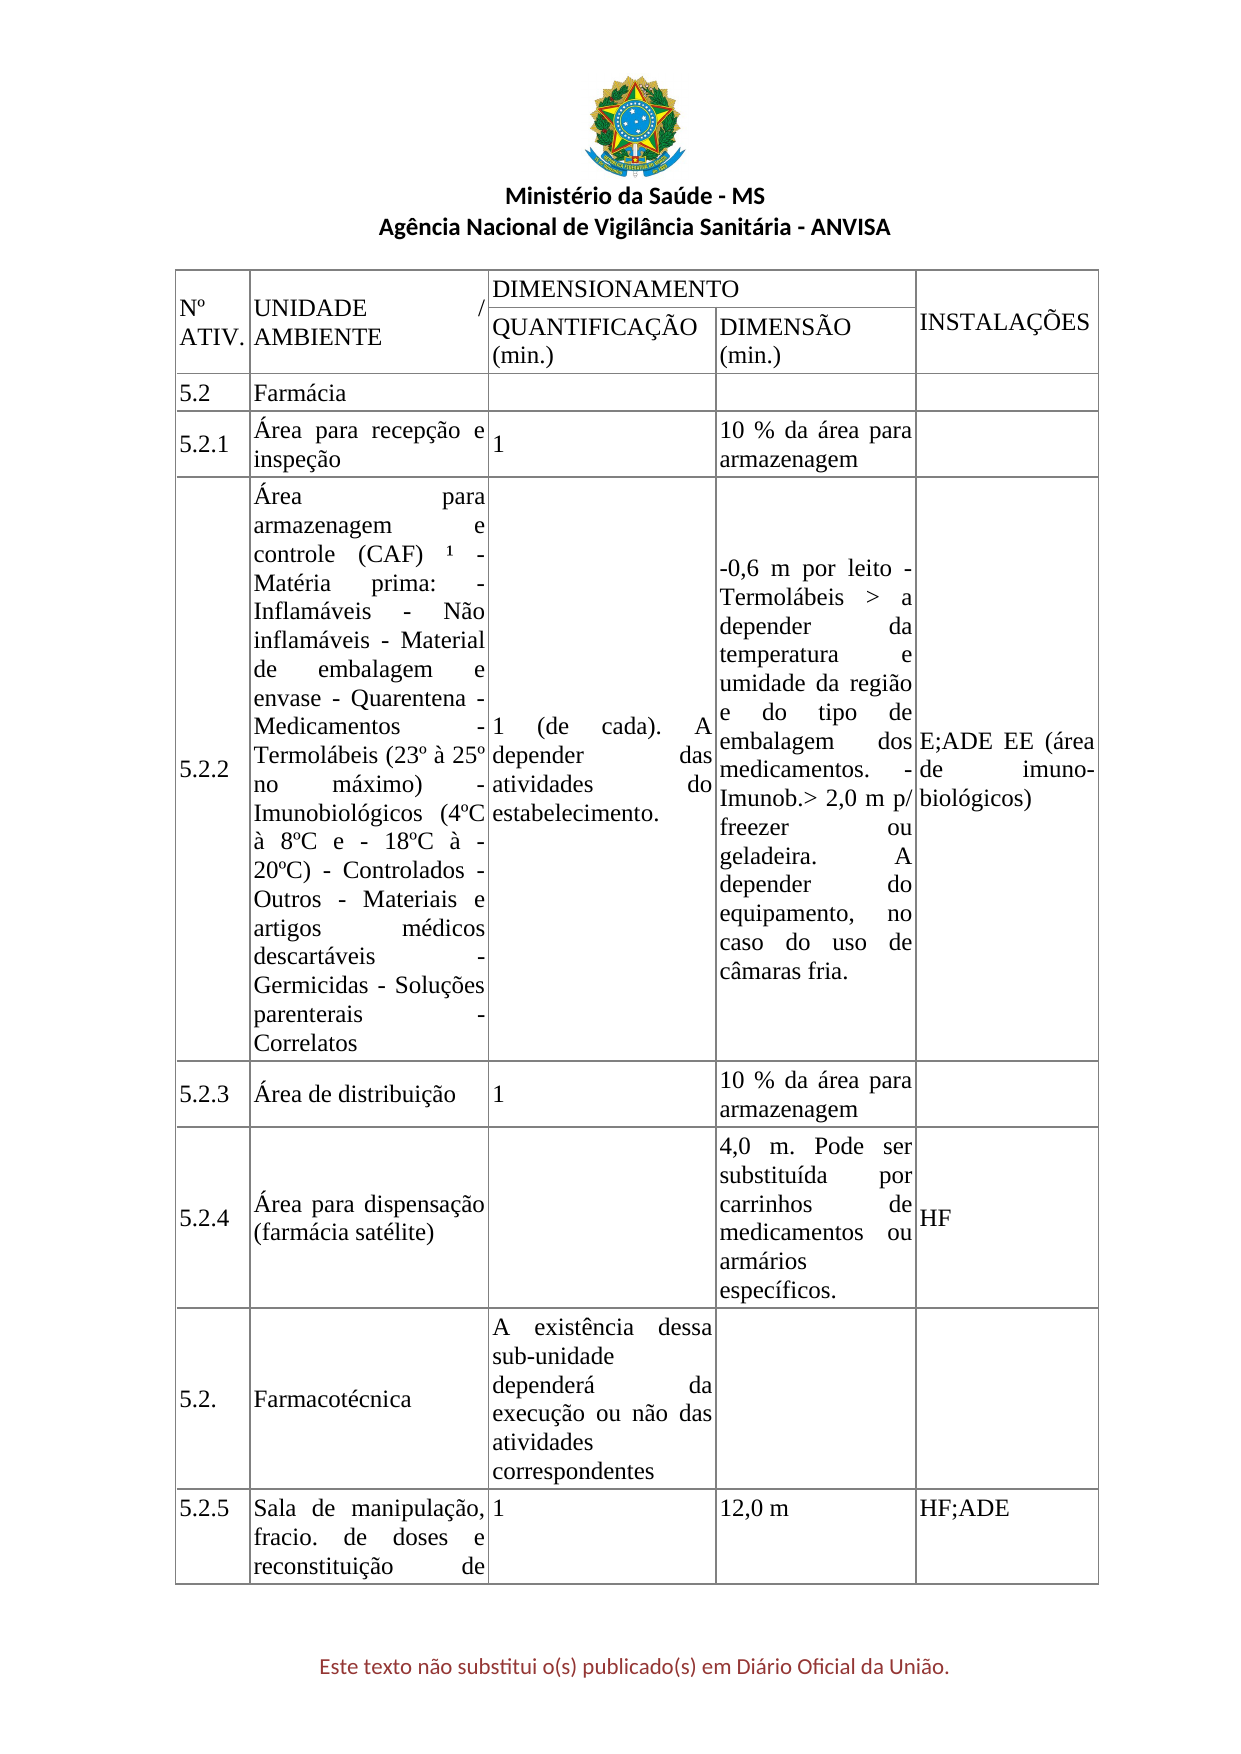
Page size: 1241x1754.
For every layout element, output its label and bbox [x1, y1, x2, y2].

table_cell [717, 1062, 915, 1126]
picture [581, 73, 689, 180]
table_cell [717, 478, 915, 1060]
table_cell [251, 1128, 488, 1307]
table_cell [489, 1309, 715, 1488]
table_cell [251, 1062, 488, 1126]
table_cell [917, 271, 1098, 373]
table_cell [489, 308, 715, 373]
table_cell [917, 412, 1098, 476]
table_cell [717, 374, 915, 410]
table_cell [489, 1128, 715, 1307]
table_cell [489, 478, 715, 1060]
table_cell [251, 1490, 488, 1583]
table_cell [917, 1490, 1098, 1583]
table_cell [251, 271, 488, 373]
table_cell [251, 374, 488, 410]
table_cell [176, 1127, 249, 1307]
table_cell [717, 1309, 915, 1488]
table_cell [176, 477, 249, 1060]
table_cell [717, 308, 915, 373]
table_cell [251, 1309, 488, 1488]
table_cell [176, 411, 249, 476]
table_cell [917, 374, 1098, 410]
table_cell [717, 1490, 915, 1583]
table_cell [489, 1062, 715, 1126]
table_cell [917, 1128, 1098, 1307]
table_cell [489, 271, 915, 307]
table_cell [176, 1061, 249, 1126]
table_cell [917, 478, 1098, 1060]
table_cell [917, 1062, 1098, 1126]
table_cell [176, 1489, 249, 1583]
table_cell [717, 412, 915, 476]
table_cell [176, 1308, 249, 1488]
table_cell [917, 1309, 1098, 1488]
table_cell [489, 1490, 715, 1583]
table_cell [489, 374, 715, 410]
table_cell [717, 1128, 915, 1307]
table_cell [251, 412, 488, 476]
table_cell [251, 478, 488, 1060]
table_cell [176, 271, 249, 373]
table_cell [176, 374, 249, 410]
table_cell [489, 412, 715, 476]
